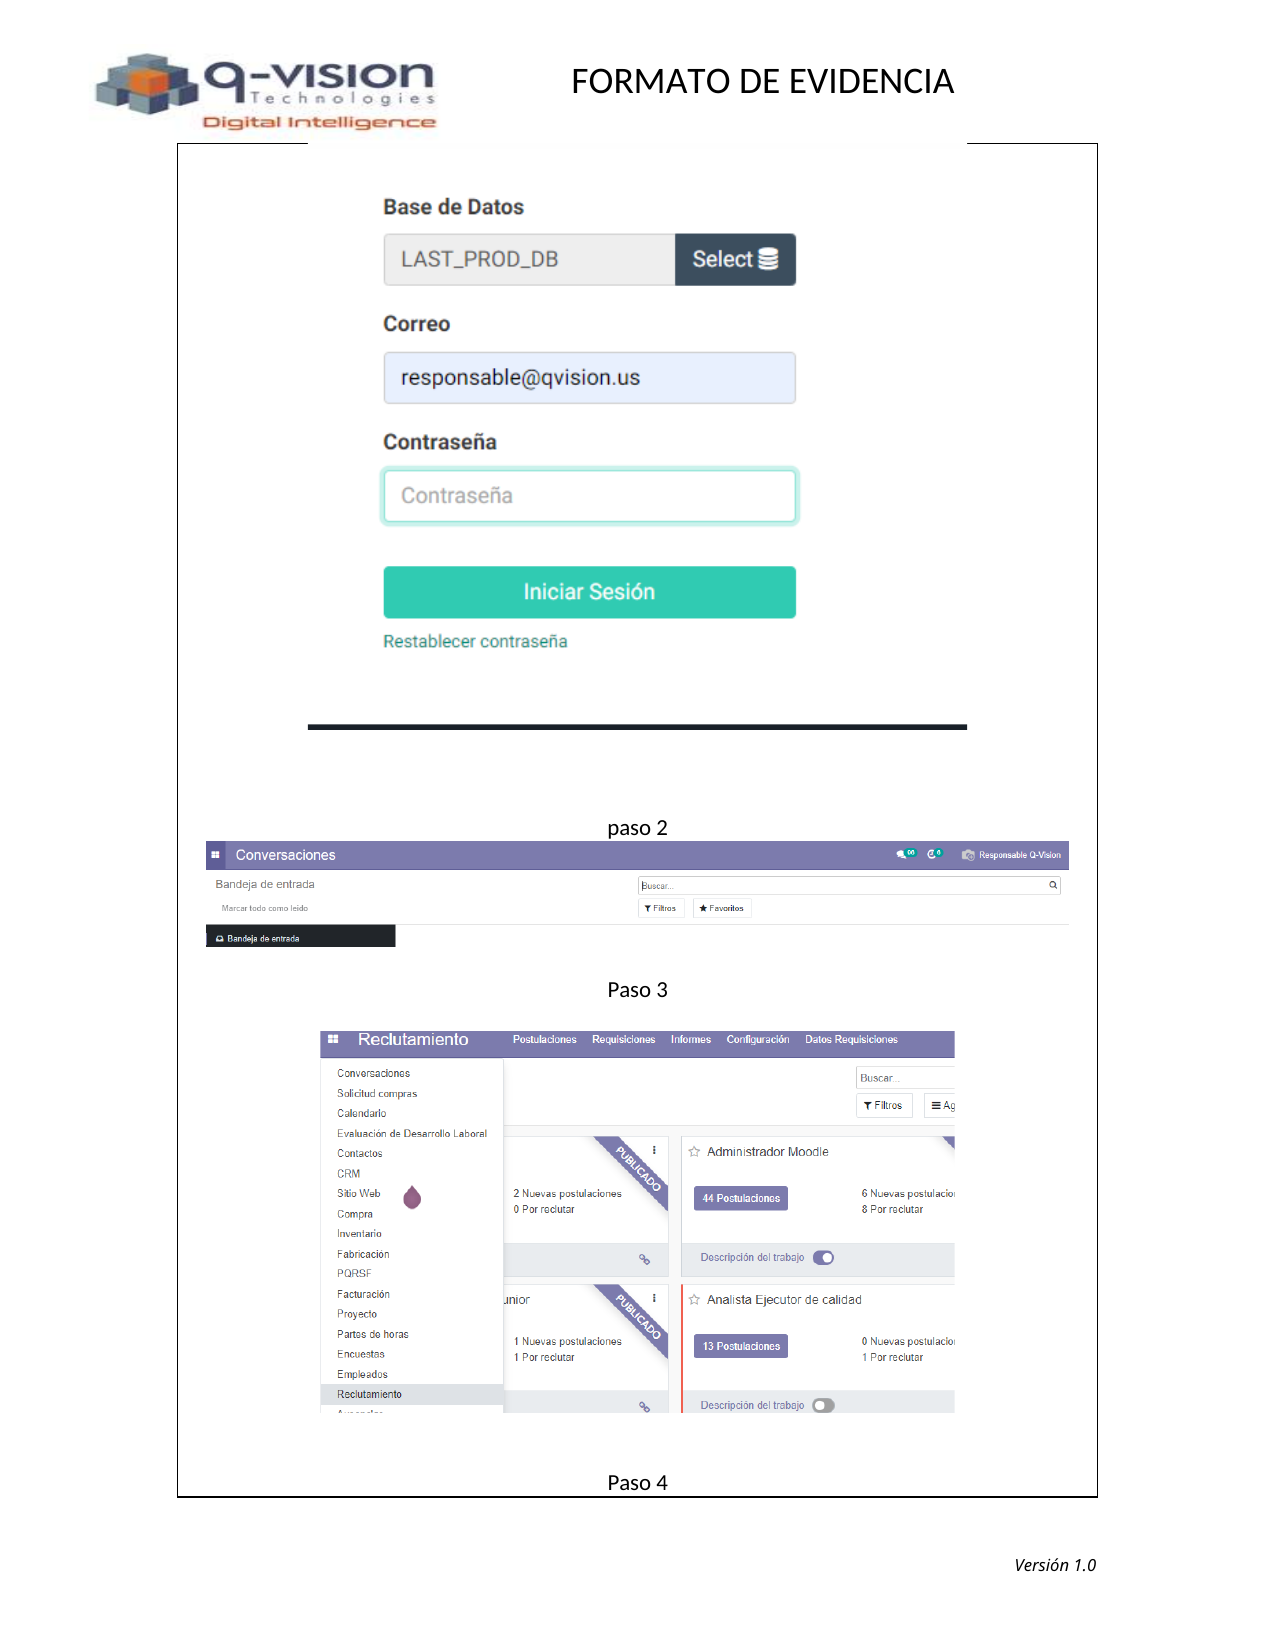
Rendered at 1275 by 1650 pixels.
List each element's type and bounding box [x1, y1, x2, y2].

picture [88, 44, 968, 730]
table_cell [178, 144, 1097, 1496]
picture [320, 1031, 955, 1413]
picture [206, 841, 1069, 947]
